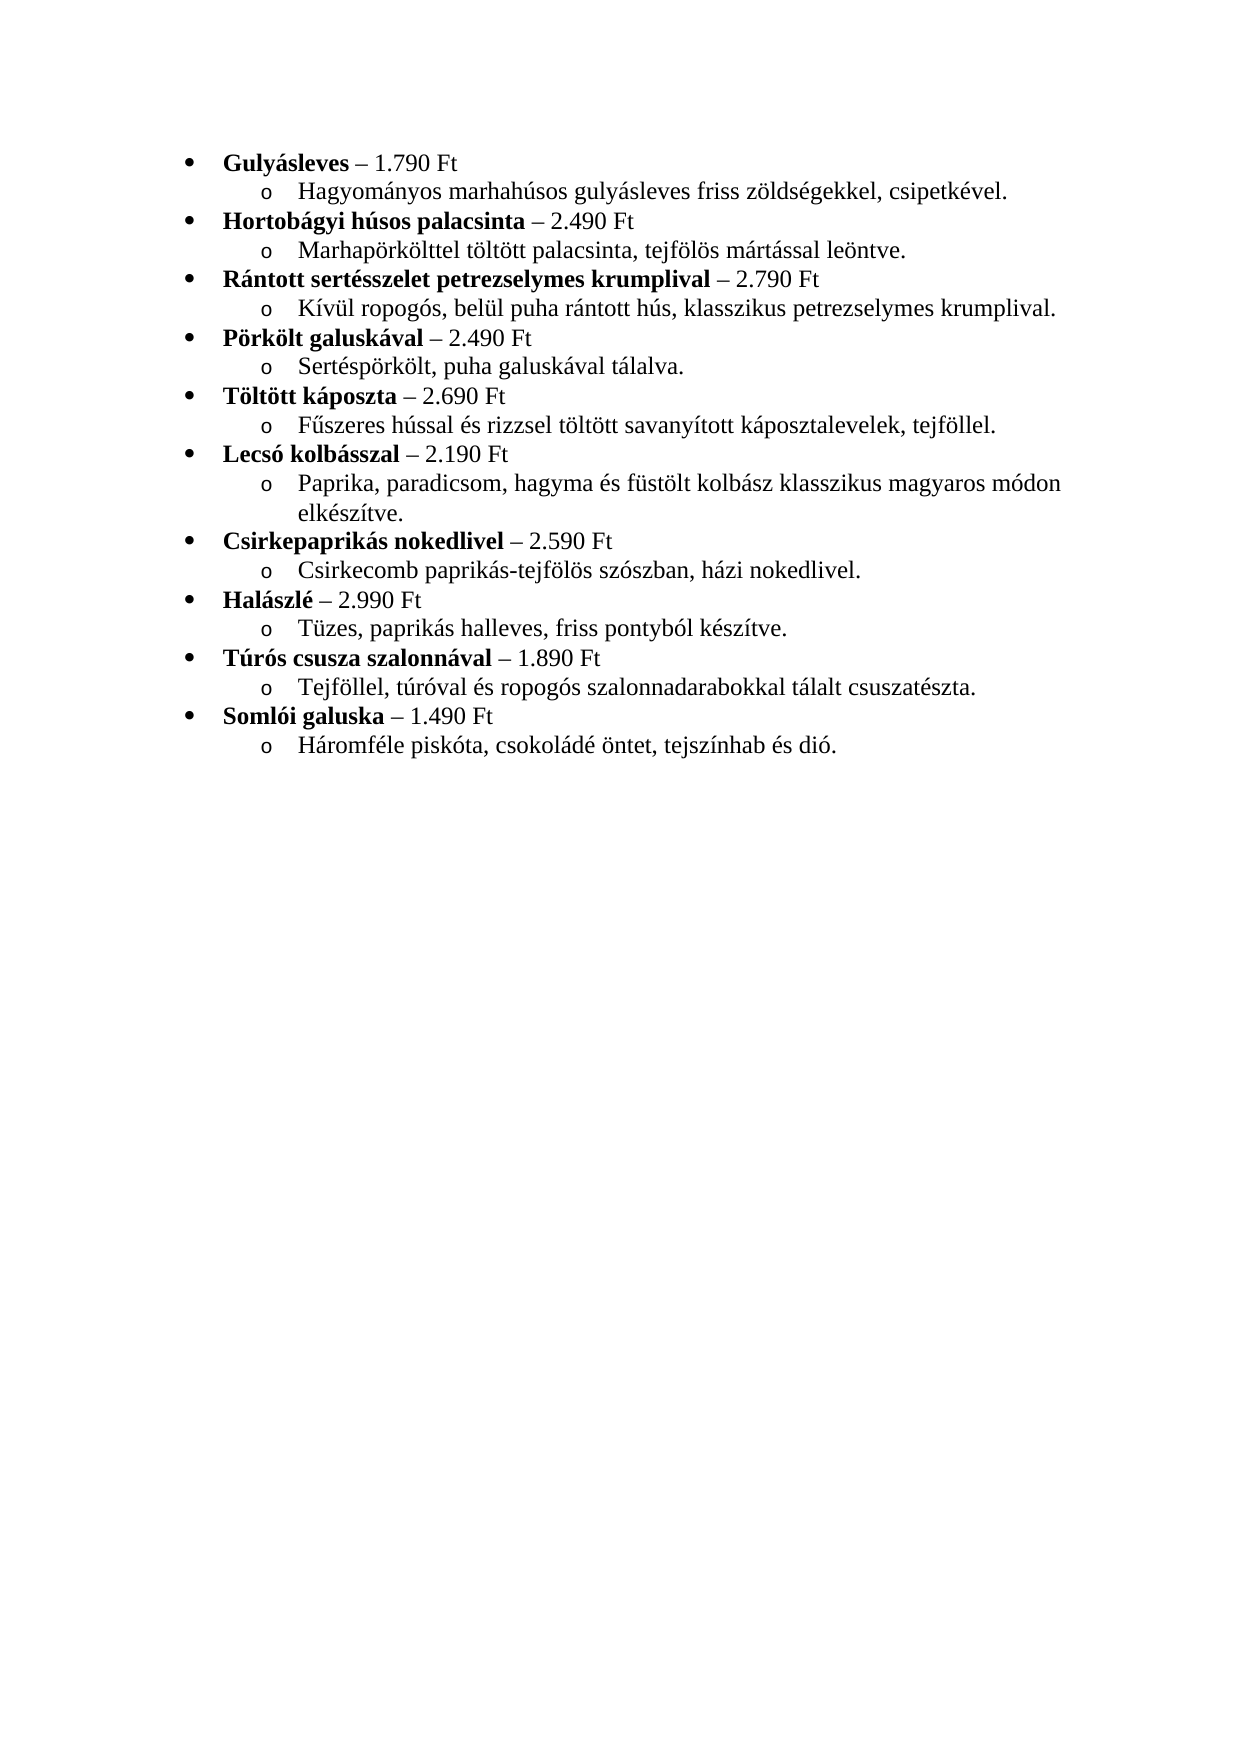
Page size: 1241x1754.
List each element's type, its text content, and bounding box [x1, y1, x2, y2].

list Csirkepaprikás nokedlivel – 2.590 Ft [185, 526, 1093, 555]
list Halászlé – 2.990 Ft [185, 585, 1093, 613]
list Lecsó kolbásszal – 2.190 Ft [185, 439, 1093, 468]
list Rántott sertésszelet petrezselymes krumplival – 2.790 Ft [185, 264, 1093, 293]
list Töltött káposzta – 2.690 Ft [185, 381, 1093, 410]
list Fűszeres hússal és rizzsel töltött savanyított káposztalevelek, tejföllel. [260, 410, 1093, 439]
list Kívül ropogós, belül puha rántott hús, klasszikus petrezselymes krumplival. [260, 293, 1093, 323]
list Tejföllel, túróval és ropogós szalonnadarabokkal tálalt csuszatészta. [260, 672, 1093, 701]
list Somlói galuska – 1.490 Ft [185, 701, 1093, 730]
list Túrós csusza szalonnával – 1.890 Ft [185, 643, 1093, 672]
list Paprika, paradicsom, hagyma és füstölt kolbász klasszikus magyaros módon elkészítve. [260, 468, 1093, 526]
list Pörkölt galuskával – 2.490 Ft [185, 323, 1093, 351]
list Hagyományos marhahúsos gulyásleves friss zöldségekkel, csipetkével. [260, 176, 1093, 206]
list Gulyásleves – 1.790 Ft [185, 148, 1093, 176]
list Csirkecomb paprikás-tejfölös szószban, házi nokedlivel. [260, 555, 1093, 585]
list Háromféle piskóta, csokoládé öntet, tejszínhab és dió. [260, 730, 1093, 760]
list Tüzes, paprikás halleves, friss pontyból készítve. [260, 613, 1093, 643]
list Sertéspörkölt, puha galuskával tálalva. [260, 351, 1093, 381]
list Hortobágyi húsos palacsinta – 2.490 Ft [185, 206, 1093, 235]
list Marhapörkölttel töltött palacsinta, tejfölös mártással leöntve. [260, 235, 1093, 264]
